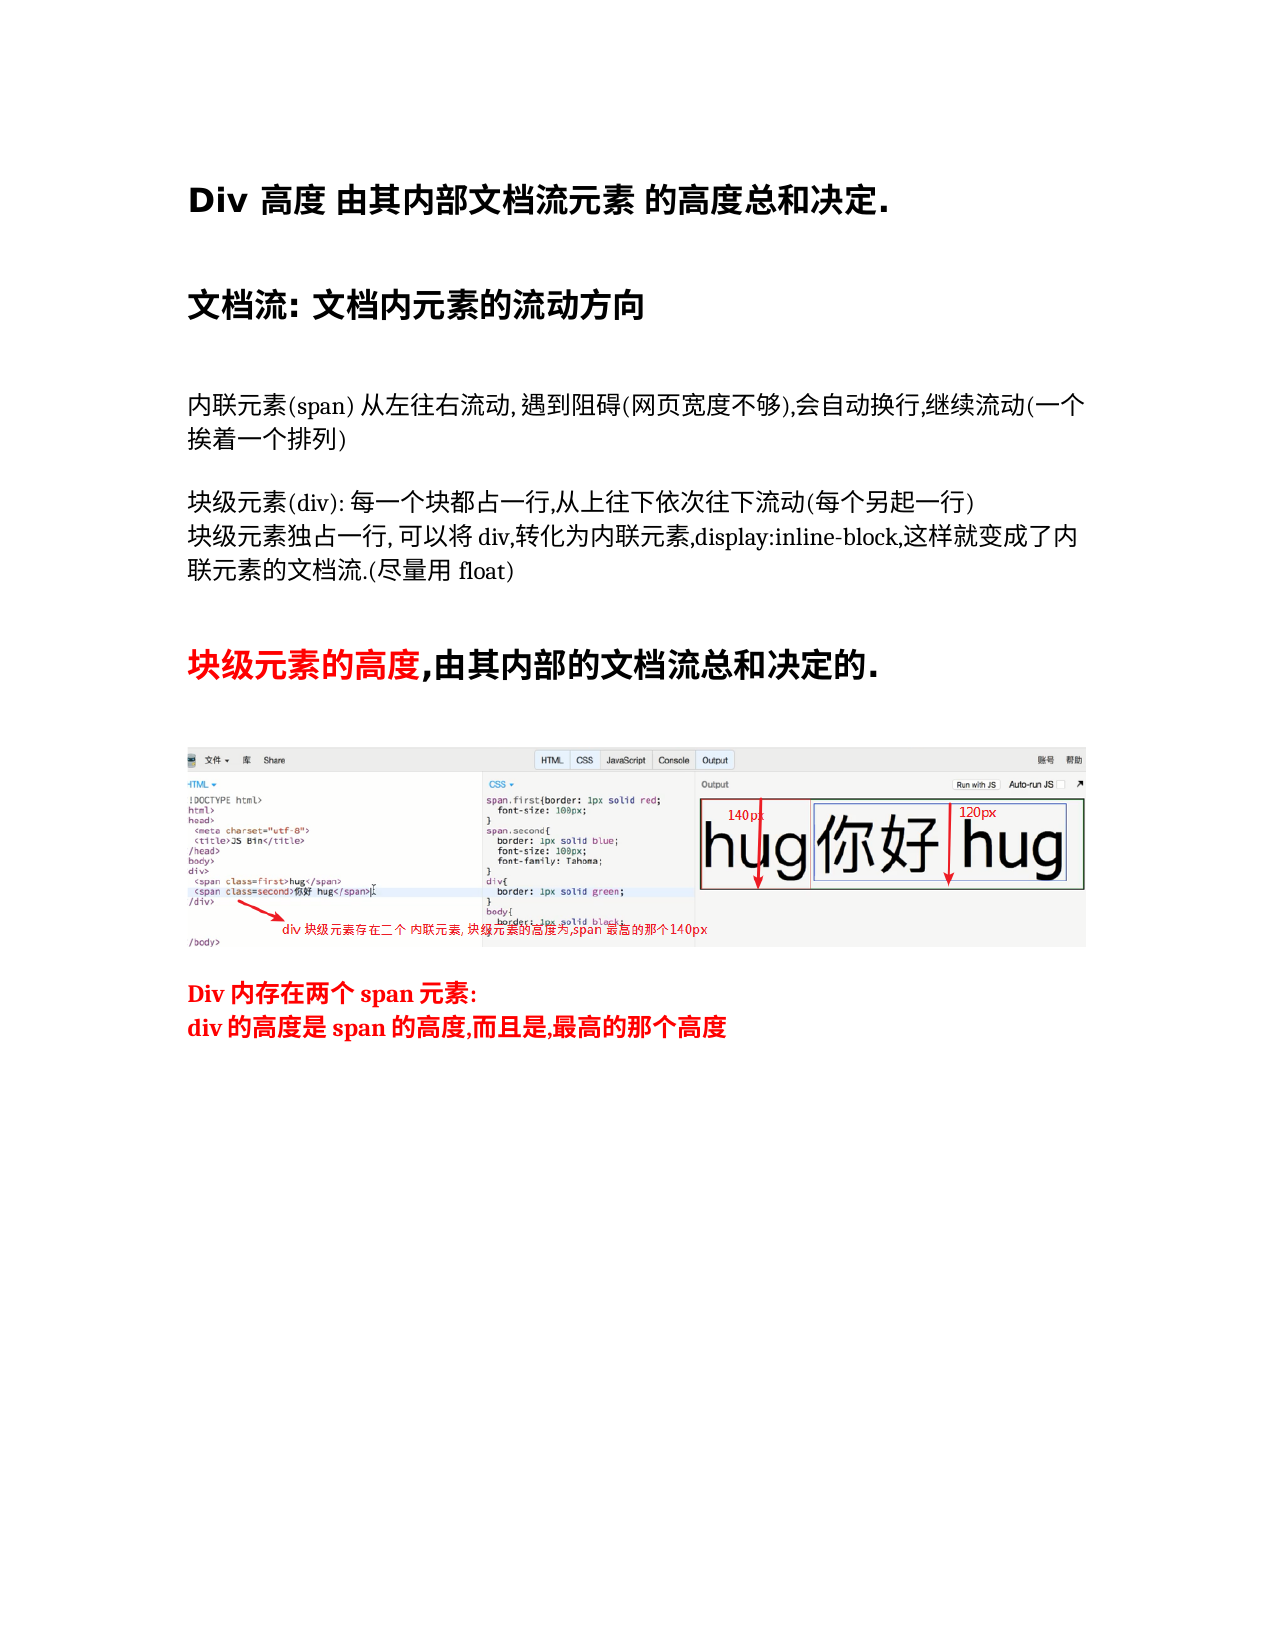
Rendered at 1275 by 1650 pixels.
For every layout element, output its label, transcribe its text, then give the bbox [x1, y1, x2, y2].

text 块级元素独占一行, 可以将div,转化为内联元素,display:inline-block,这样就变成了内联元素的文档流.(尽量用 float) [187, 518, 1087, 586]
subtitle Div 高度 由其内部文档流元素 的高度总和决定. [187, 177, 1087, 222]
text 块级元素(div): 每一个块都占一行,从上往下依次往下流动(每个另起一行) [187, 484, 1087, 518]
subtitle 文档流: 文档内元素的流动方向 [187, 282, 1087, 328]
text 内联元素(span) 从左往右流动, 遇到阻碍(网页宽度不够),会自动换行,继续流动(一个挨着一个排列) [187, 387, 1087, 455]
subtitle 块级元素的高度,由其内部的文档流总和决定的. [187, 642, 1087, 688]
picture [187, 747, 1086, 947]
text div的高度是span的高度,而且是,最高的那个高度 [187, 1009, 1087, 1043]
text Div 内存在两个span 元素: [187, 975, 1087, 1009]
